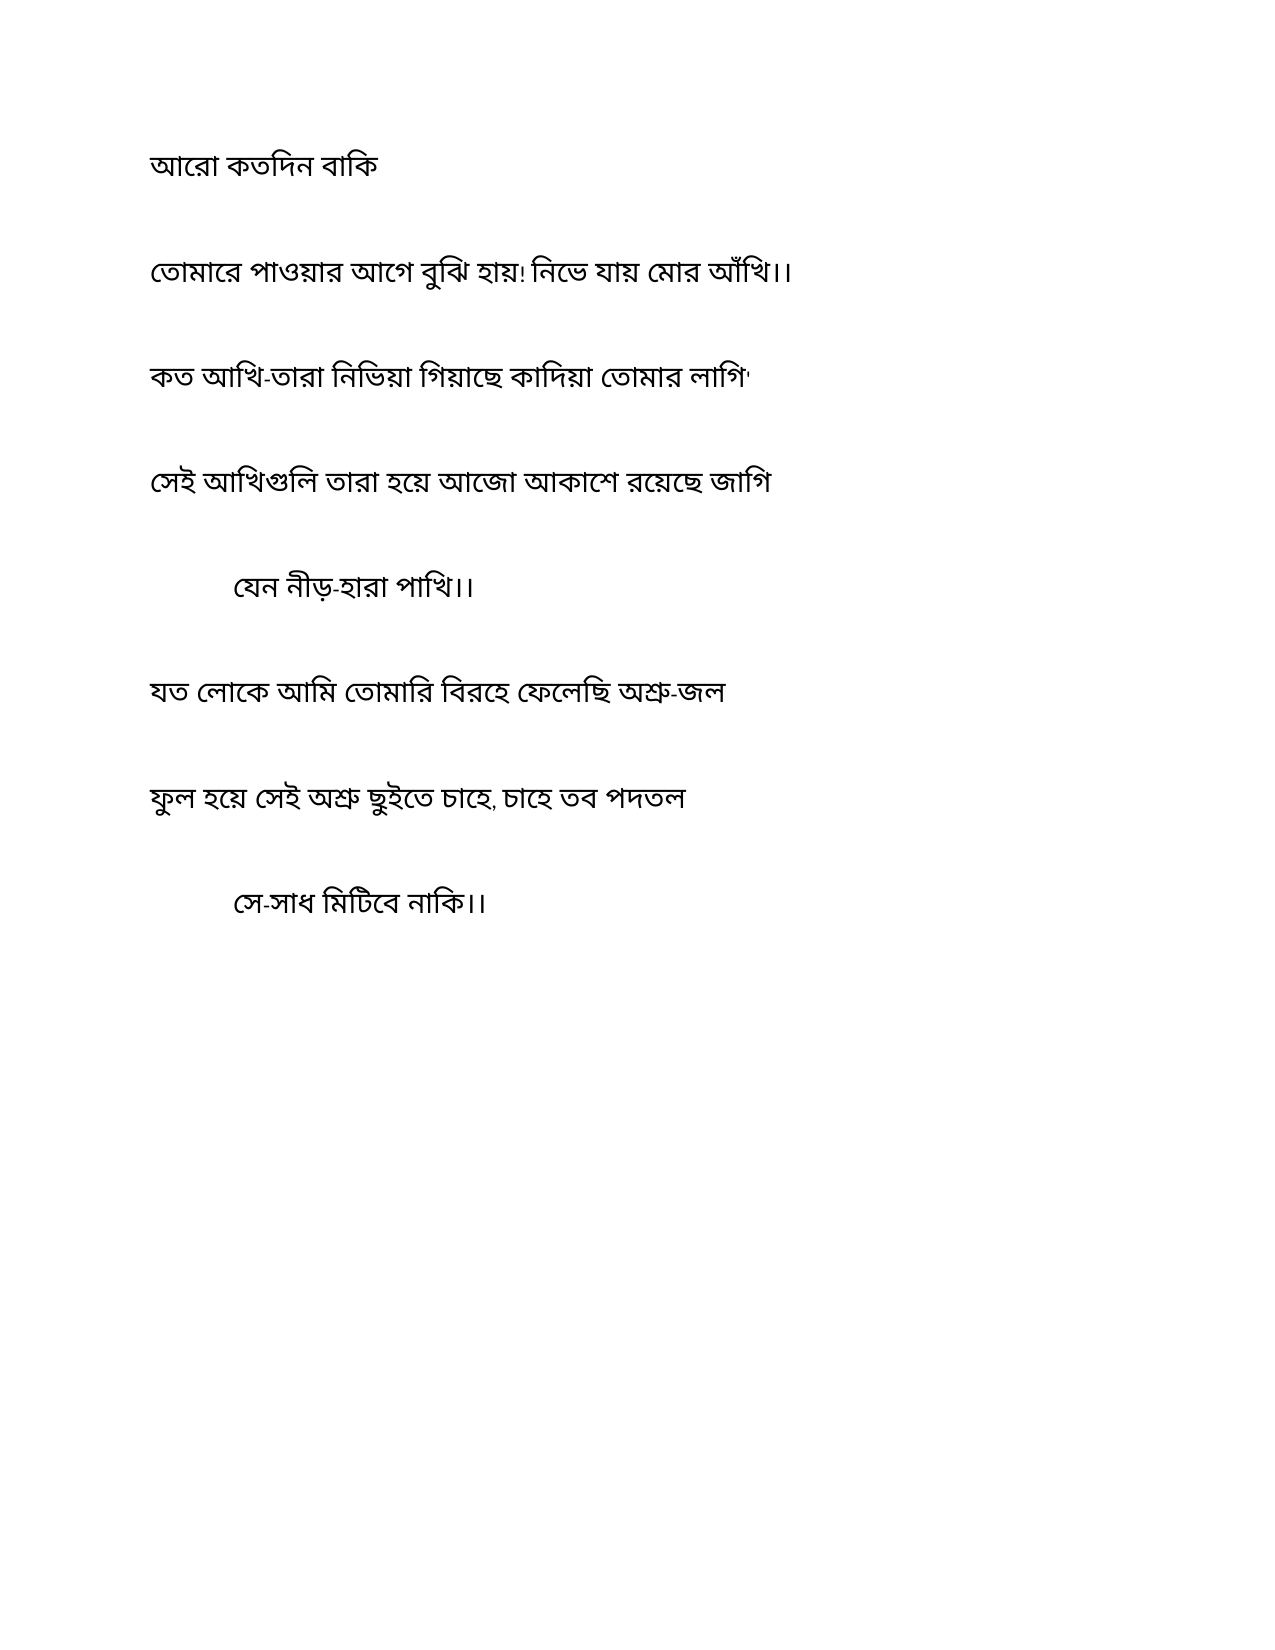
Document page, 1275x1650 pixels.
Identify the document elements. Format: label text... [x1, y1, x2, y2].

text আরো কতদিন বাকি [150, 150, 1125, 189]
text তোমারে পাওয়ার আগে বুঝি হায়! নিভে যায় মোর আঁখি।। [150, 255, 1125, 294]
text সেই আখিগুলি তারা হয়ে আজো আকাশে রয়েছে জাগি [150, 466, 1125, 504]
text ফুল হয়ে সেই অশ্রু ছুইতে চাহে, চাহে তব পদতল [150, 781, 1125, 820]
text কত আখি-তারা নিভিয়া গিয়াছে কাদিয়া তোমার লাগি' [150, 360, 1125, 399]
text যেন নীড়-হারা পাখি।। [150, 571, 1125, 609]
text সে-সাধ মিটিবে নাকি।। [150, 886, 1125, 925]
text যত লোকে আমি তোমারি বিরহে ফেলেছি অশ্রু-জল [150, 676, 1125, 715]
